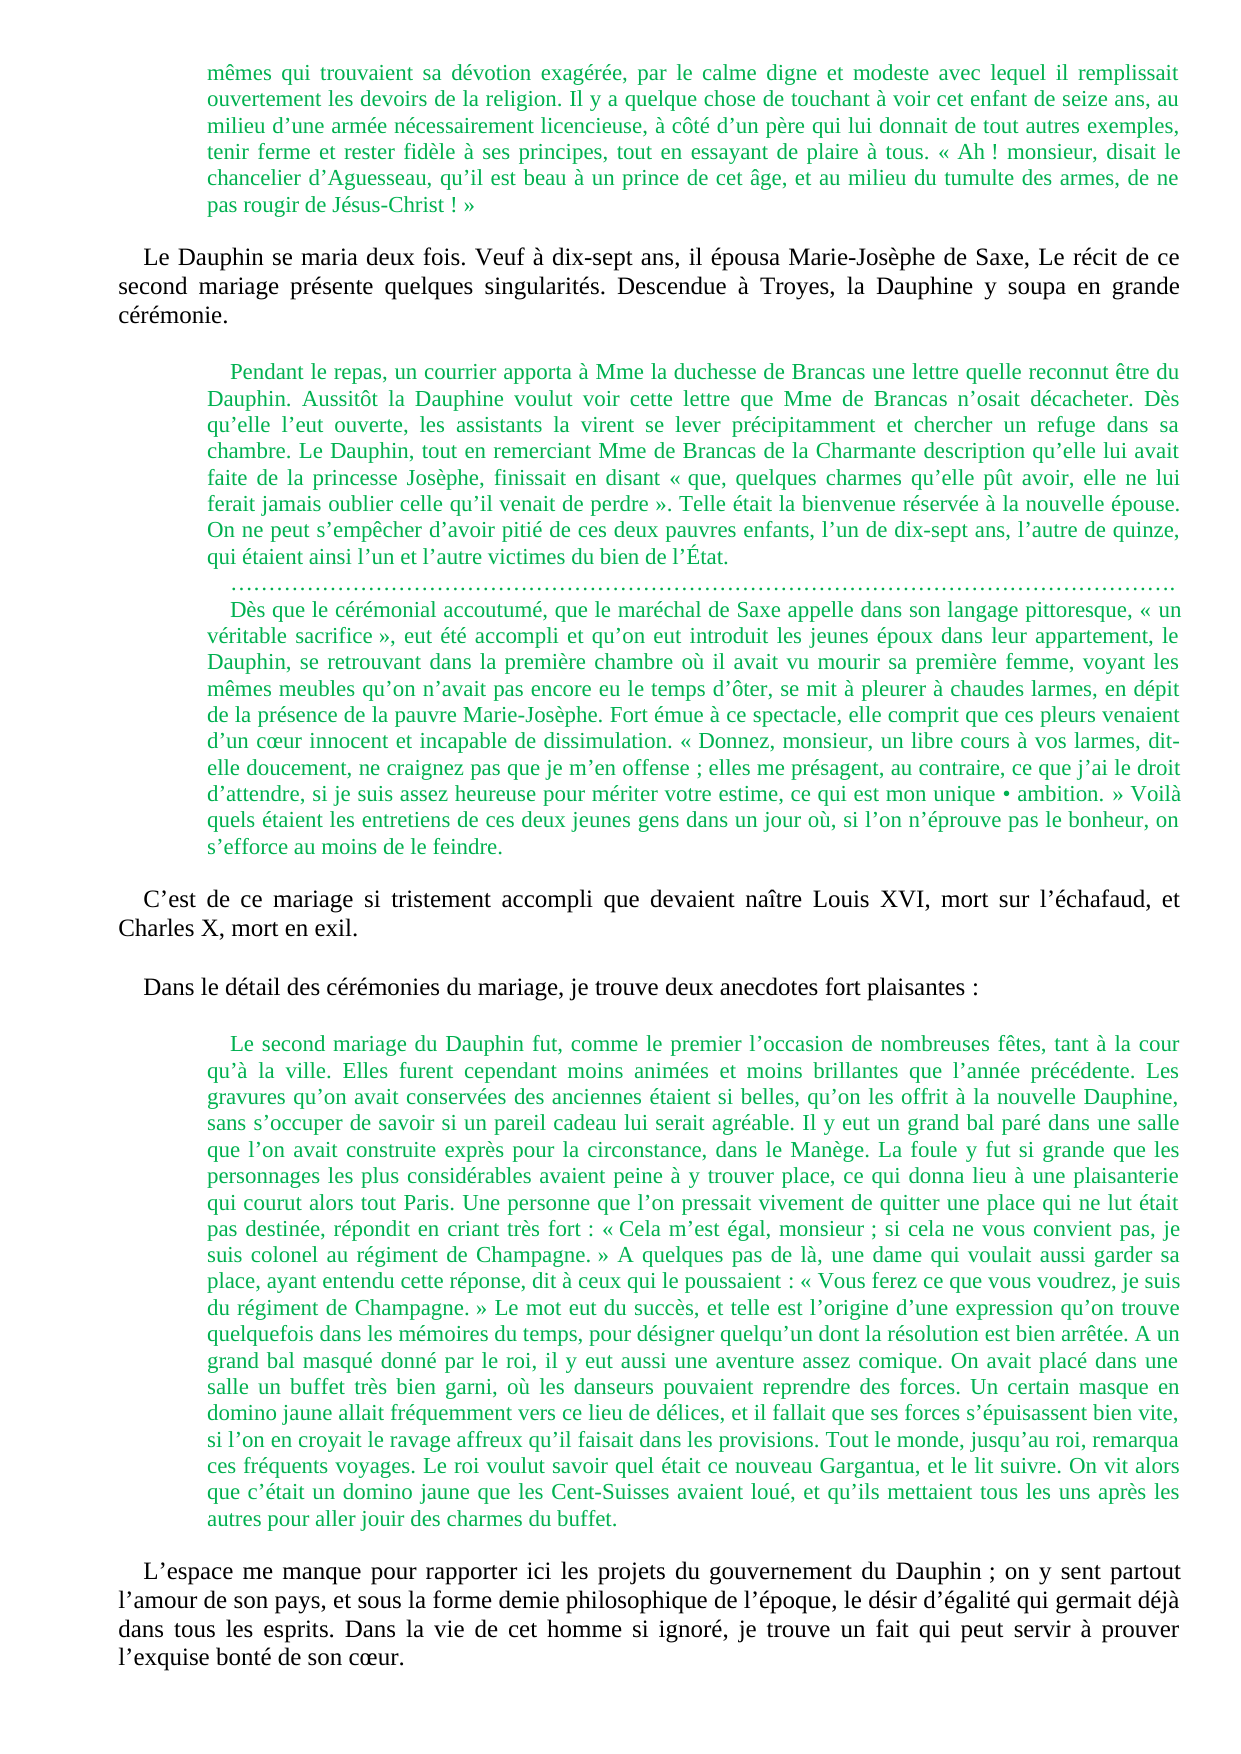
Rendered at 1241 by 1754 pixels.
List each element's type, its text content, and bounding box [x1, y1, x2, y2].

text Dans le détail des cérémonies du mariage, je trouve deux anecdotes fort plaisantes : [118, 972, 1181, 1000]
text L’espace me manque pour rapporter ici les projets du gouvernement du Dauphin ; on y sent partout l’amour de son pays, et sous la forme demie philosophique de l’époque, le désir d’égalité qui germait déjà dans tous les esprits. Dans la vie de cet homme si ignoré, je trouve un fait qui peut servir à prouver l’exquise bonté de son cœur. [118, 1556, 1181, 1671]
text C’est de ce mariage si tristement accompli que devaient naître Louis XVI, mort sur l’échafaud, et Charles X, mort en exil. [118, 884, 1181, 942]
text Le second mariage du Dauphin fut, comme le premier l’occasion de nombreuses fêtes, tant à la cour qu’à la ville. Elles furent cependant moins animées et moins brillantes que l’année précédente. Les gravures qu’on avait conservées des anciennes étaient si belles, qu’on les offrit à la nouvelle Dauphine, sans s’occuper de savoir si un pareil cadeau lui serait agréable. Il y eut un grand bal paré dans une salle que l’on avait construite exprès pour la circonstance, dans le Manège. La foule y fut si grande que les personnages les plus considérables avaient peine à y trouver place, ce qui donna lieu à une plaisanterie qui courut alors tout Paris. Une personne que l’on pressait vivement de quitter une place qui ne lut était pas destinée, répondit en criant très fort : « Cela m’est égal, monsieur ; si cela ne vous convient pas, je suis colonel au régiment de Champagne. » A quelques pas de là, une dame qui voulait aussi garder sa place, ayant entendu cette réponse, dit à ceux qui le poussaient : « Vous ferez ce que vous voudrez, je suis du régiment de Champagne. » Le mot eut du succès, et telle est l’origine d’une expression qu’on trouve quelquefois dans les mémoires du temps, pour désigner quelqu’un dont la résolution est bien arrêtée. A un grand bal masqué donné par le roi, il y eut aussi une aventure assez comique. On avait placé dans une salle un buffet très bien garni, où les danseurs pouvaient reprendre des forces. Un certain masque en domino jaune allait fréquemment vers ce lieu de délices, et il fallait que ses forces s’épuisassent bien vite, si l’on en croyait le ravage affreux qu’il faisait dans les provisions. Tout le monde, jusqu’au roi, remarqua ces fréquents voyages. Le roi voulut savoir quel était ce nouveau Gargantua, et le lit suivre. On vit alors que c’était un domino jaune que les Cent-Suisses avaient loué, et qu’ils mettaient tous les uns après les autres pour aller jouir des charmes du buffet. [207, 1030, 1181, 1531]
text Dès que le cérémonial accoutumé, que le maréchal de Saxe appelle dans son langage pittoresque, « un véritable sacrifice », eut été accompli et qu’on eut introduit les jeunes époux dans leur appartement, le Dauphin, se retrouvant dans la première chambre où il avait vu mourir sa première femme, voyant les mêmes meubles qu’on n’avait pas encore eu le temps d’ôter, se mit à pleurer à chaudes larmes, en dépit de la présence de la pauvre Marie-Josèphe. Fort émue à ce spectacle, elle comprit que ces pleurs venaient d’un cœur innocent et incapable de dissimulation. « Donnez, monsieur, un libre cours à vos larmes, dit-elle doucement, ne craignez pas que je m’en offense ; elles me présagent, au contraire, ce que j’ai le droit d’attendre, si je suis assez heureuse pour mériter votre estime, ce qui est mon unique • ambition. » Voilà quels étaient les entretiens de ces deux jeunes gens dans un jour où, si l’on n’éprouve pas le bonheur, on s’efforce au moins de le feindre. [207, 596, 1181, 859]
text Le Dauphin se maria deux fois. Veuf à dix-sept ans, il épousa Marie-Josèphe de Saxe, Le récit de ce second mariage présente quelques singularités. Descendue à Troyes, la Dauphine y soupa en grande cérémonie. [118, 242, 1181, 328]
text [207, 59, 1181, 217]
text Pendant le repas, un courrier apporta à Mme la duchesse de Brancas une lettre quelle reconnut être du Dauphin. Aussitôt la Dauphine voulut voir cette lettre que Mme de Brancas n’osait décacheter. Dès qu’elle l’eut ouverte, les assistants la virent se lever précipitamment et chercher un refuge dans sa chambre. Le Dauphin, tout en remerciant Mme de Brancas de la Charmante description qu’elle lui avait faite de la princesse Josèphe, finissait en disant « que, quelques charmes qu’elle pût avoir, elle ne lui ferait jamais oublier celle qu’il venait de perdre ». Telle était la bienvenue réservée à la nouvelle épouse. On ne peut s’empêcher d’avoir pitié de ces deux pauvres enfants, l’un de dix-sept ans, l’autre de quinze, qui étaient ainsi l’un et l’autre victimes du bien de l’État. [207, 358, 1181, 569]
text ……………………………………………………………………………………………………………. [207, 569, 1181, 596]
